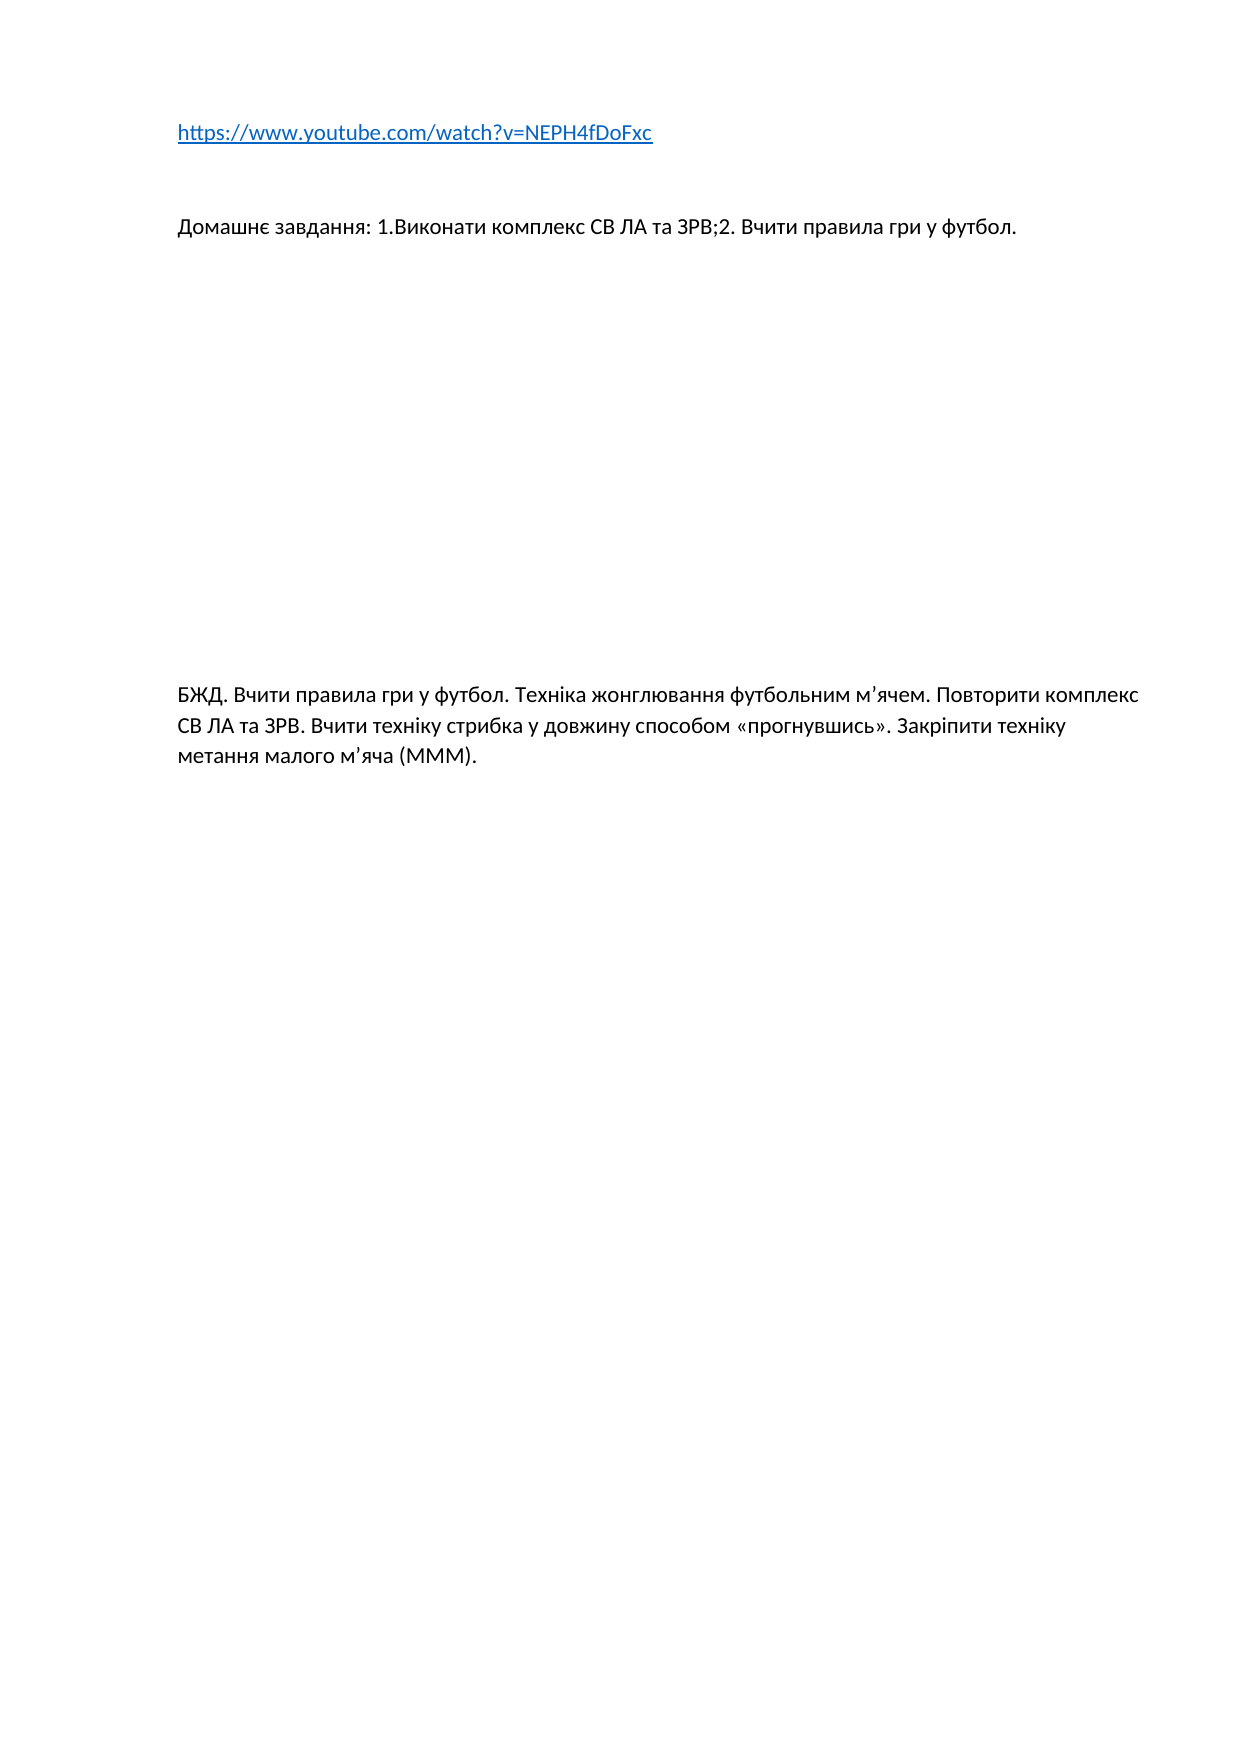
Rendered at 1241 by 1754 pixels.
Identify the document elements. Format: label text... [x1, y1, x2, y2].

text https://www.youtube.com/watch?v=NEPH4fDoFxc [177, 118, 1152, 146]
text Домашнє завдання: 1.Виконати комплекс СВ ЛА та ЗРВ;2. Вчити правила гри у футбол. [177, 212, 1152, 240]
text БЖД. Вчити правила гри у футбол. Техніка жонглювання футбольним м’ячем. Повторити комплекс СВ ЛА та ЗРВ. Вчити техніку стрибка у довжину способом «прогнувшись». Закріпити техніку метання малого м’яча (МММ). [177, 681, 1152, 769]
